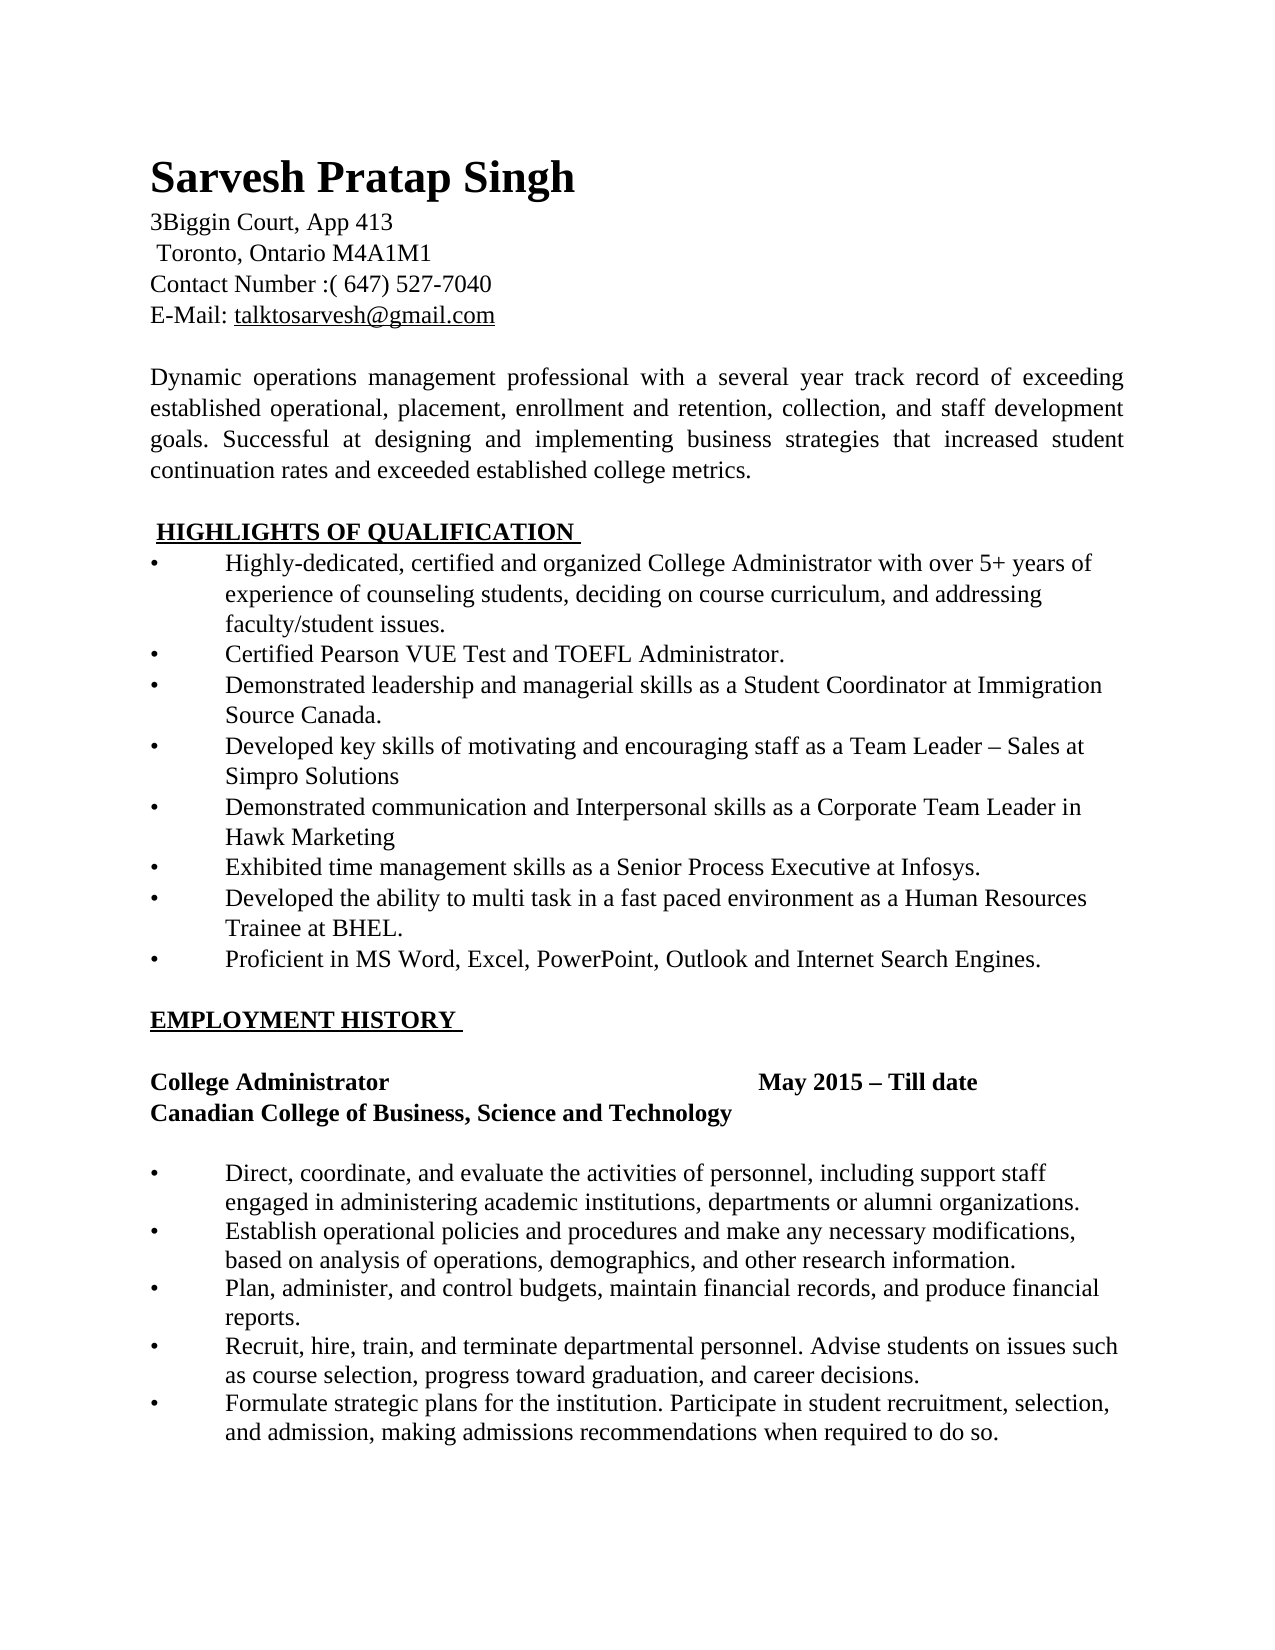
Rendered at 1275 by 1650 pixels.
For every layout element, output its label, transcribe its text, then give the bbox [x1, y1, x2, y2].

list Proficient in MS Word, Excel, PowerPoint, Outlook and Internet Search Engines. [150, 944, 1125, 972]
text Contact Number :( 647) 527-7040 [150, 269, 1125, 298]
list Formulate strategic plans for the institution. Participate in student recruitment, selection, and admission, making admissions recommendations when required to do so. [150, 1388, 1125, 1446]
text EMPLOYMENT HISTORY [150, 1005, 1125, 1034]
list Recruit, hire, train, and terminate departmental personnel. Advise students on issues such as course selection, progress toward graduation, and career decisions. [150, 1331, 1125, 1388]
text HIGHLIGHTS OF QUALIFICATION [150, 517, 1125, 546]
text Toronto, Ontario M4A1M1 [150, 238, 1125, 267]
list Certified Pearson VUE Test and TOEFL Administrator. [150, 639, 1125, 668]
text Sarvesh Pratap Singh [150, 150, 1125, 203]
text Canadian College of Business, Science and Technology [150, 1098, 1125, 1127]
list Demonstrated leadership and managerial skills as a Student Coordinator at Immigration Source Canada. [150, 670, 1125, 729]
list Demonstrated communication and Interpersonal skills as a Corporate Team Leader in Hawk Marketing [150, 792, 1125, 851]
text 3Biggin Court, App 413 [150, 207, 1125, 236]
list Developed the ability to multi task in a fast paced environment as a Human Resources Trainee at BHEL. [150, 883, 1125, 942]
list Establish operational policies and procedures and make any necessary modifications, based on analysis of operations, demographics, and other research information. [150, 1216, 1125, 1273]
list Exhibited time management skills as a Senior Process Executive at Infosys. [150, 852, 1125, 881]
list Direct, coordinate, and evaluate the activities of personnel, including support staff engaged in administering academic institutions, departments or alumni organizations. [150, 1158, 1125, 1216]
list Plan, administer, and control budgets, maintain financial records, and produce financial reports. [150, 1273, 1125, 1331]
list Highly-dedicated, certified and organized College Administrator with over 5+ years of experience of counseling students, deciding on course curriculum, and addressing faculty/student issues. [150, 548, 1125, 638]
text College Administrator May 2015 – Till date [150, 1067, 1125, 1096]
text Dynamic operations management professional with a several year track record of exceeding established operational, placement, enrollment and retention, collection, and staff development goals. Successful at designing and implementing business strategies that increased student continuation rates and exceeded established college metrics. [150, 453, 1125, 484]
text E-Mail: talktosarvesh@gmail.com [150, 300, 1125, 329]
list Developed key skills of motivating and encouraging staff as a Team Leader – Sales at Simpro Solutions [150, 731, 1125, 790]
